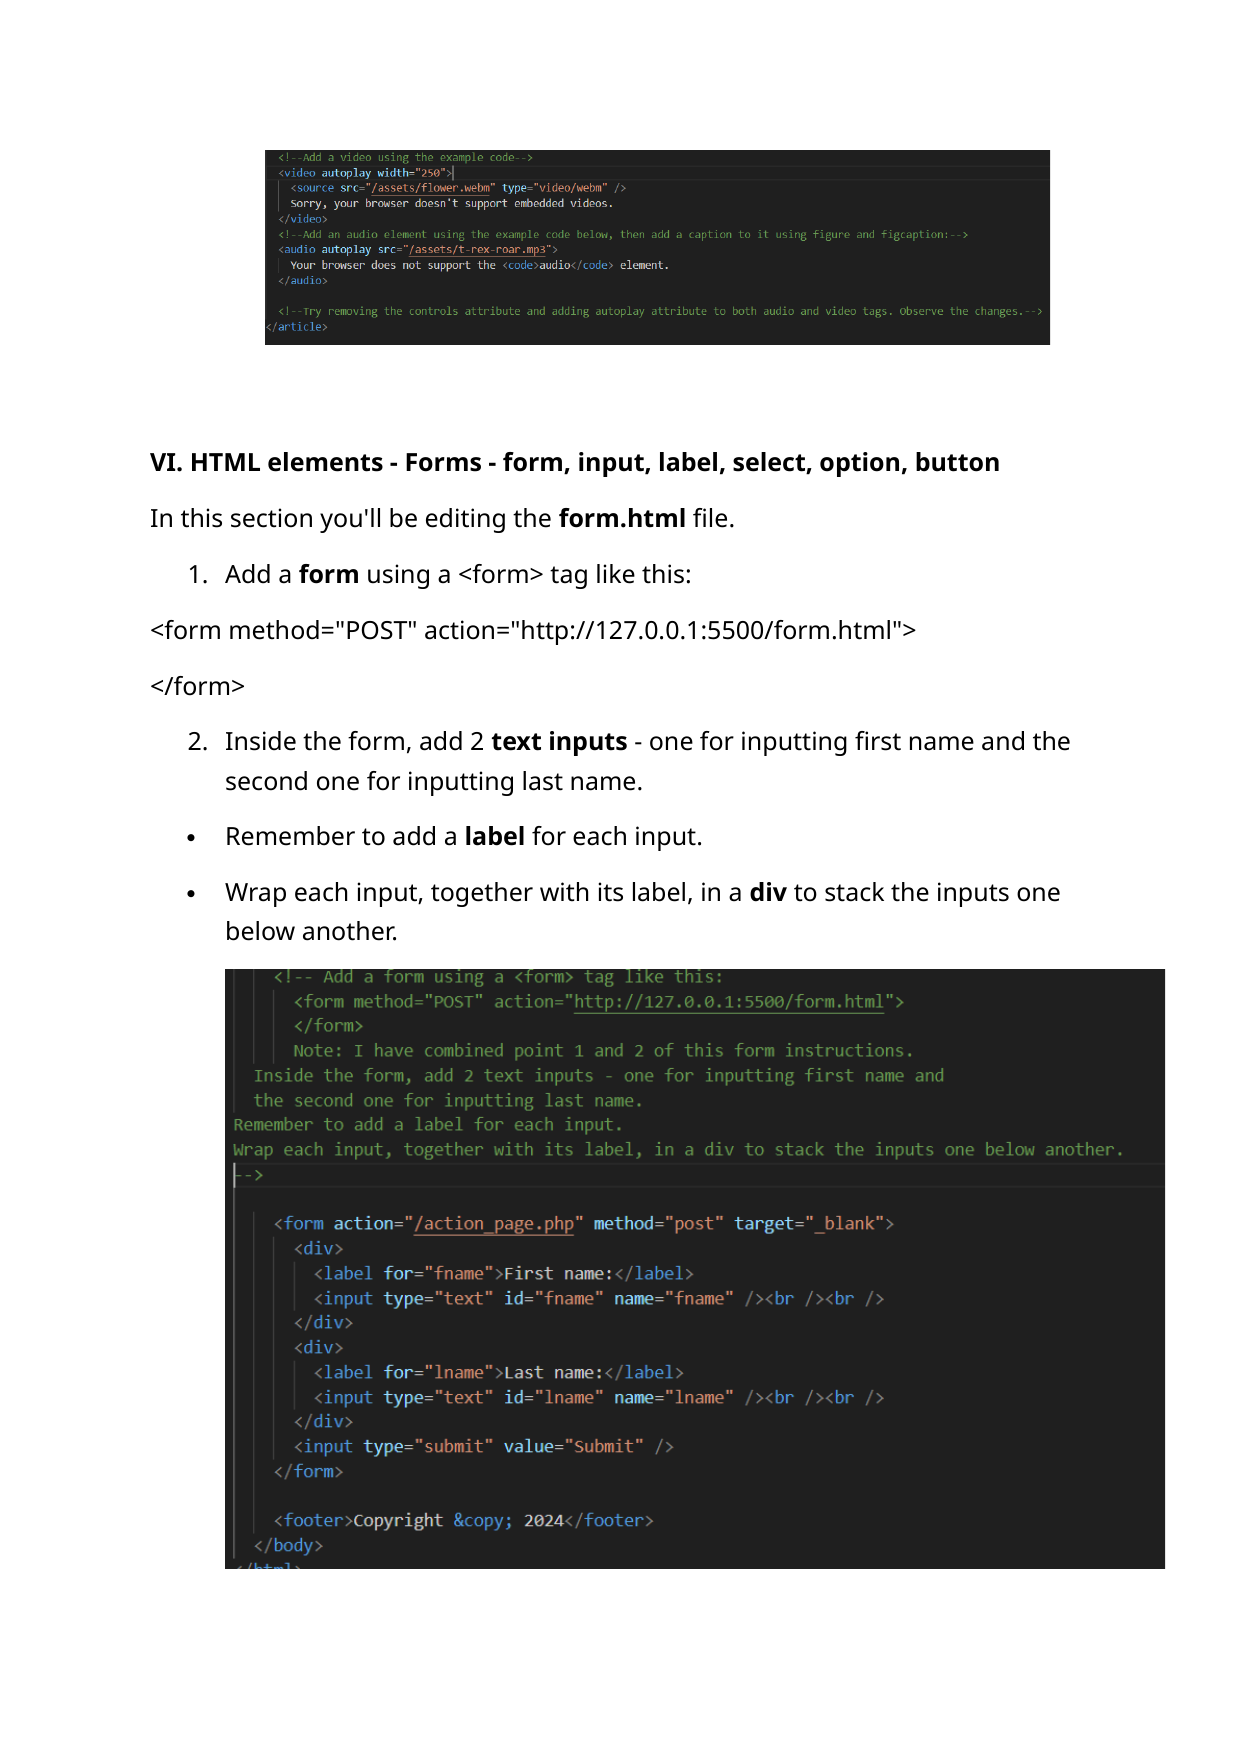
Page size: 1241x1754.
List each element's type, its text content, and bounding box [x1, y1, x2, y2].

list Remember to add a label for each input. [187, 819, 1090, 853]
text In this section you'll be editing the form.html file. [150, 501, 1090, 535]
text <form method="POST" action="http://127.0.0.1:5500/form.html"> [150, 612, 1090, 646]
picture [265, 150, 1051, 345]
picture [225, 969, 1166, 1569]
text VI. HTML elements - Forms - form, input, label, select, option, button [150, 445, 1090, 479]
list Add a form using a <form> tag like this: [187, 556, 1090, 591]
text </form> [150, 668, 1090, 702]
list Inside the form, add 2 text inputs - one for inputting first name and the second one for inputting last name. [187, 724, 1090, 797]
list Wrap each input, together with its label, in a div to stack the inputs one below another. [187, 875, 1090, 948]
